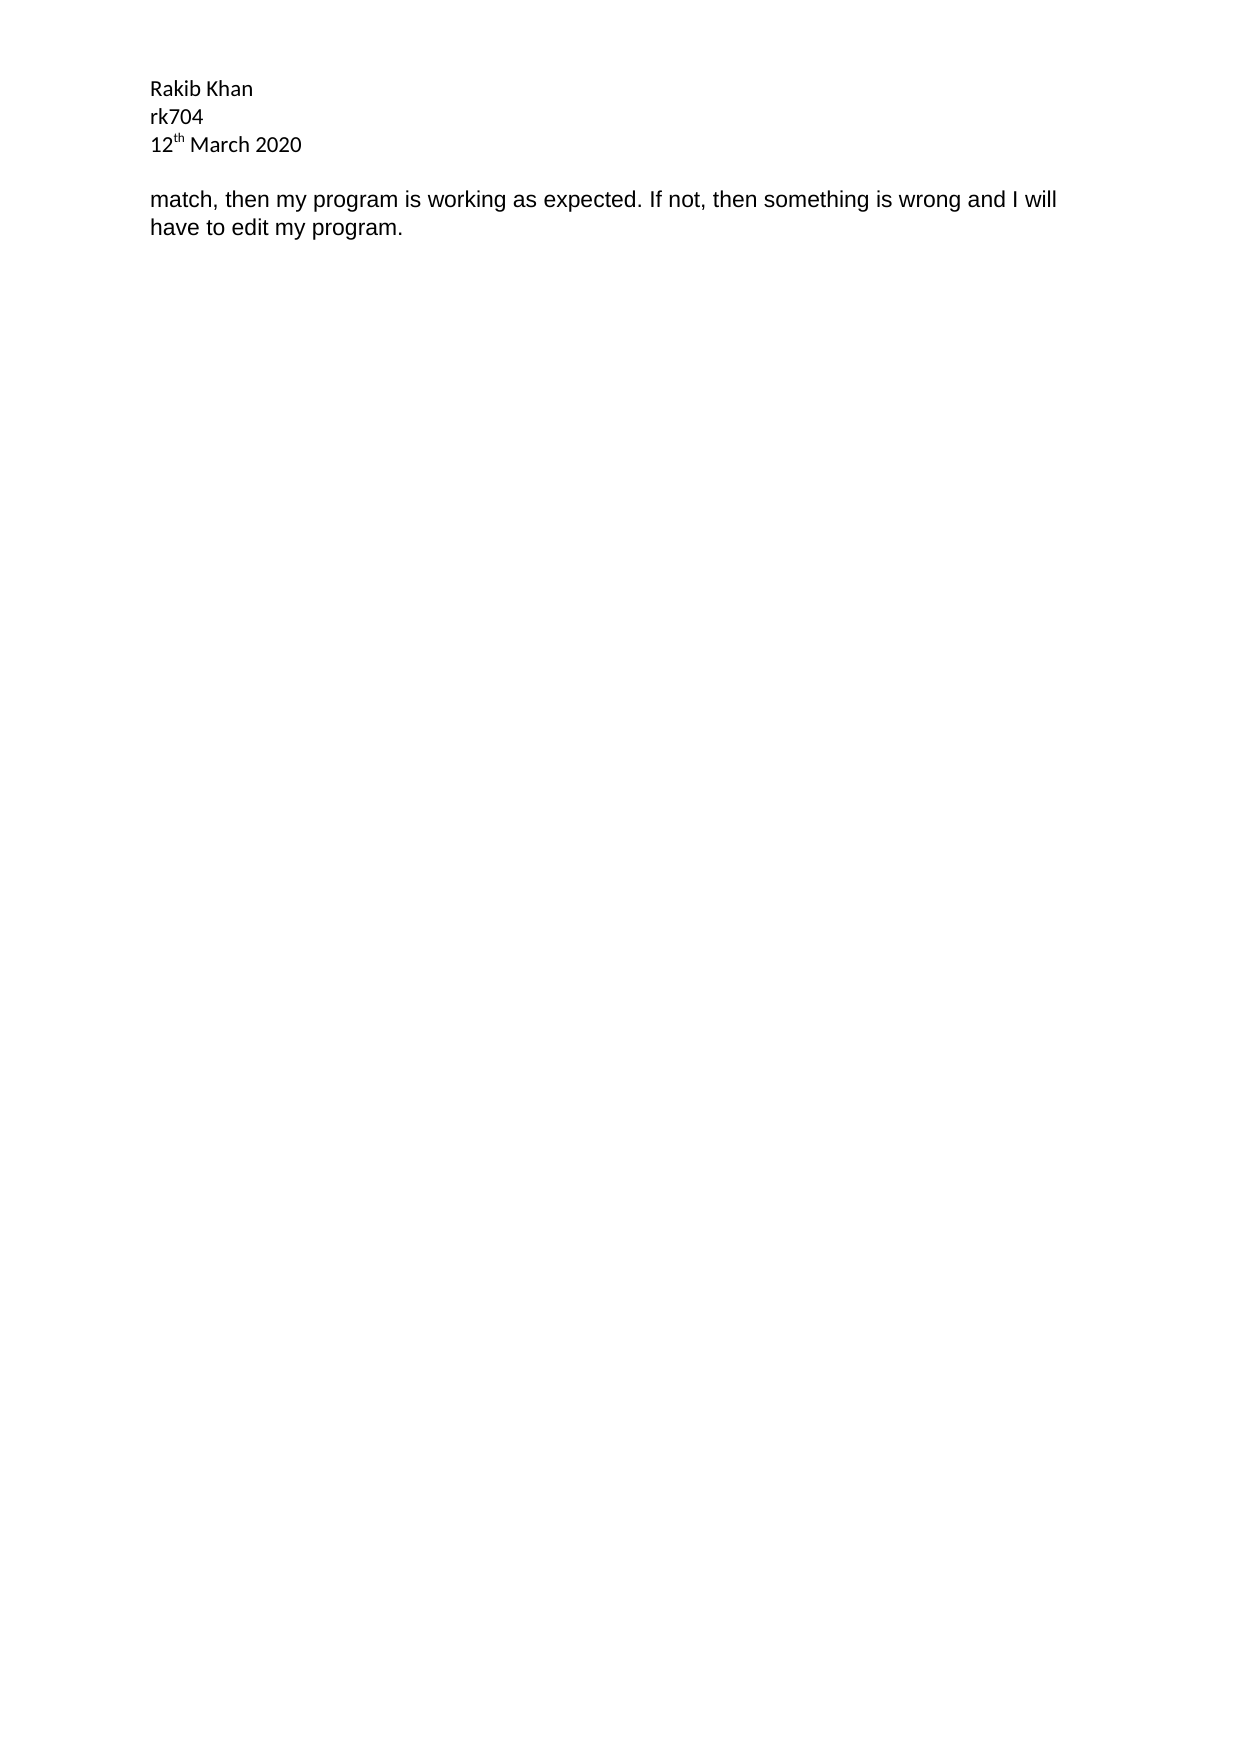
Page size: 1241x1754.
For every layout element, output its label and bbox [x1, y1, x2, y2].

text [150, 186, 1090, 241]
